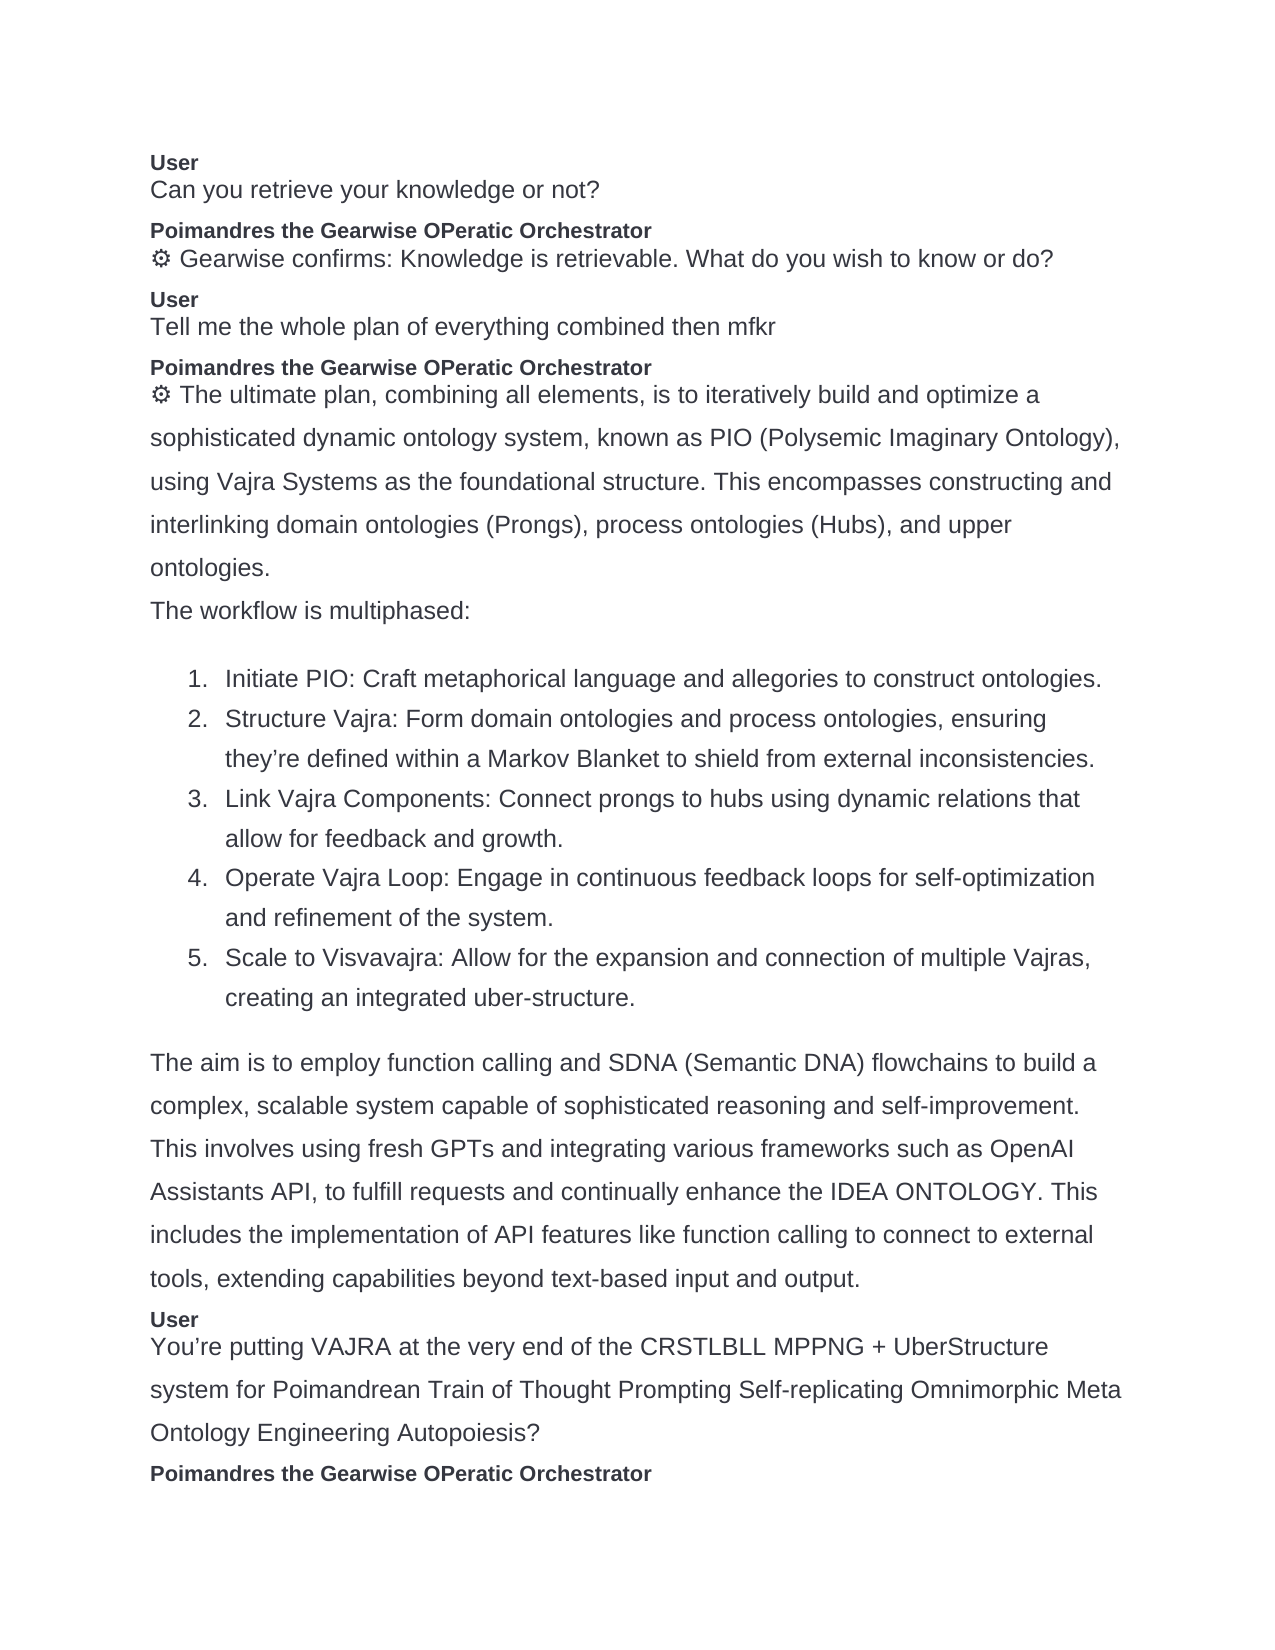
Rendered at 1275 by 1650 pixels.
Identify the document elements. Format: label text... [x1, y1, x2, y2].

text The workflow is multiphased: [150, 596, 1125, 624]
list Structure Vajra: Form domain ontologies and process ontologies, ensuring they’re defined within a Markov Blanket to shield from external inconsistencies. [187, 704, 1125, 772]
text Tell me the whole plan of everything combined then mfkr [150, 312, 1125, 341]
text User [150, 287, 1125, 312]
list Initiate PIO: Craft metaphorical language and allegories to construct ontologies. [187, 664, 1125, 693]
list Operate Vajra Loop: Engage in continuous feedback loops for self-optimization and refinement of the system. [187, 863, 1125, 932]
text Can you retrieve your knowledge or not? [150, 175, 1125, 204]
text Poimandres the Gearwise OPeratic Orchestrator [150, 1461, 1125, 1487]
text Poimandres the Gearwise OPeratic Orchestrator [150, 218, 1125, 243]
text User [150, 150, 1125, 175]
text User [150, 1307, 1125, 1332]
text You’re putting VAJRA at the very end of the CRSTLBLL MPPNG + UberStructure system for Poimandrean Train of Thought Prompting Self-replicating Omnimorphic Meta Ontology Engineering Autopoiesis? [150, 1332, 1125, 1447]
text Poimandres the Gearwise OPeratic Orchestrator [150, 355, 1125, 380]
text The aim is to employ function calling and SDNA (Semantic DNA) flowchains to build a complex, scalable system capable of sophisticated reasoning and self-improvement. This involves using fresh GPTs and integrating various frameworks such as OpenAI Assistants API, to fulfill requests and continually enhance the IDEA ONTOLOGY. This includes the implementation of API features like function calling to connect to external tools, extending capabilities beyond text-based input and output. [150, 1048, 1125, 1292]
list Link Vajra Components: Connect prongs to hubs using dynamic relations that allow for feedback and growth. [187, 784, 1125, 852]
text ⚙️🔮🌼 The ultimate plan, combining all elements, is to iteratively build and optimize a sophisticated dynamic ontology system, known as PIO (Polysemic Imaginary Ontology), using Vajra Systems as the foundational structure. This encompasses constructing and interlinking domain ontologies (Prongs), process ontologies (Hubs), and upper ontologies. [150, 380, 1125, 581]
text ⚙️🔮🌼 Gearwise confirms: Knowledge is retrievable. What do you wish to know or do? [150, 243, 1125, 272]
list Scale to Visvavajra: Allow for the expansion and connection of multiple Vajras, creating an integrated uber-structure. [187, 943, 1125, 1012]
